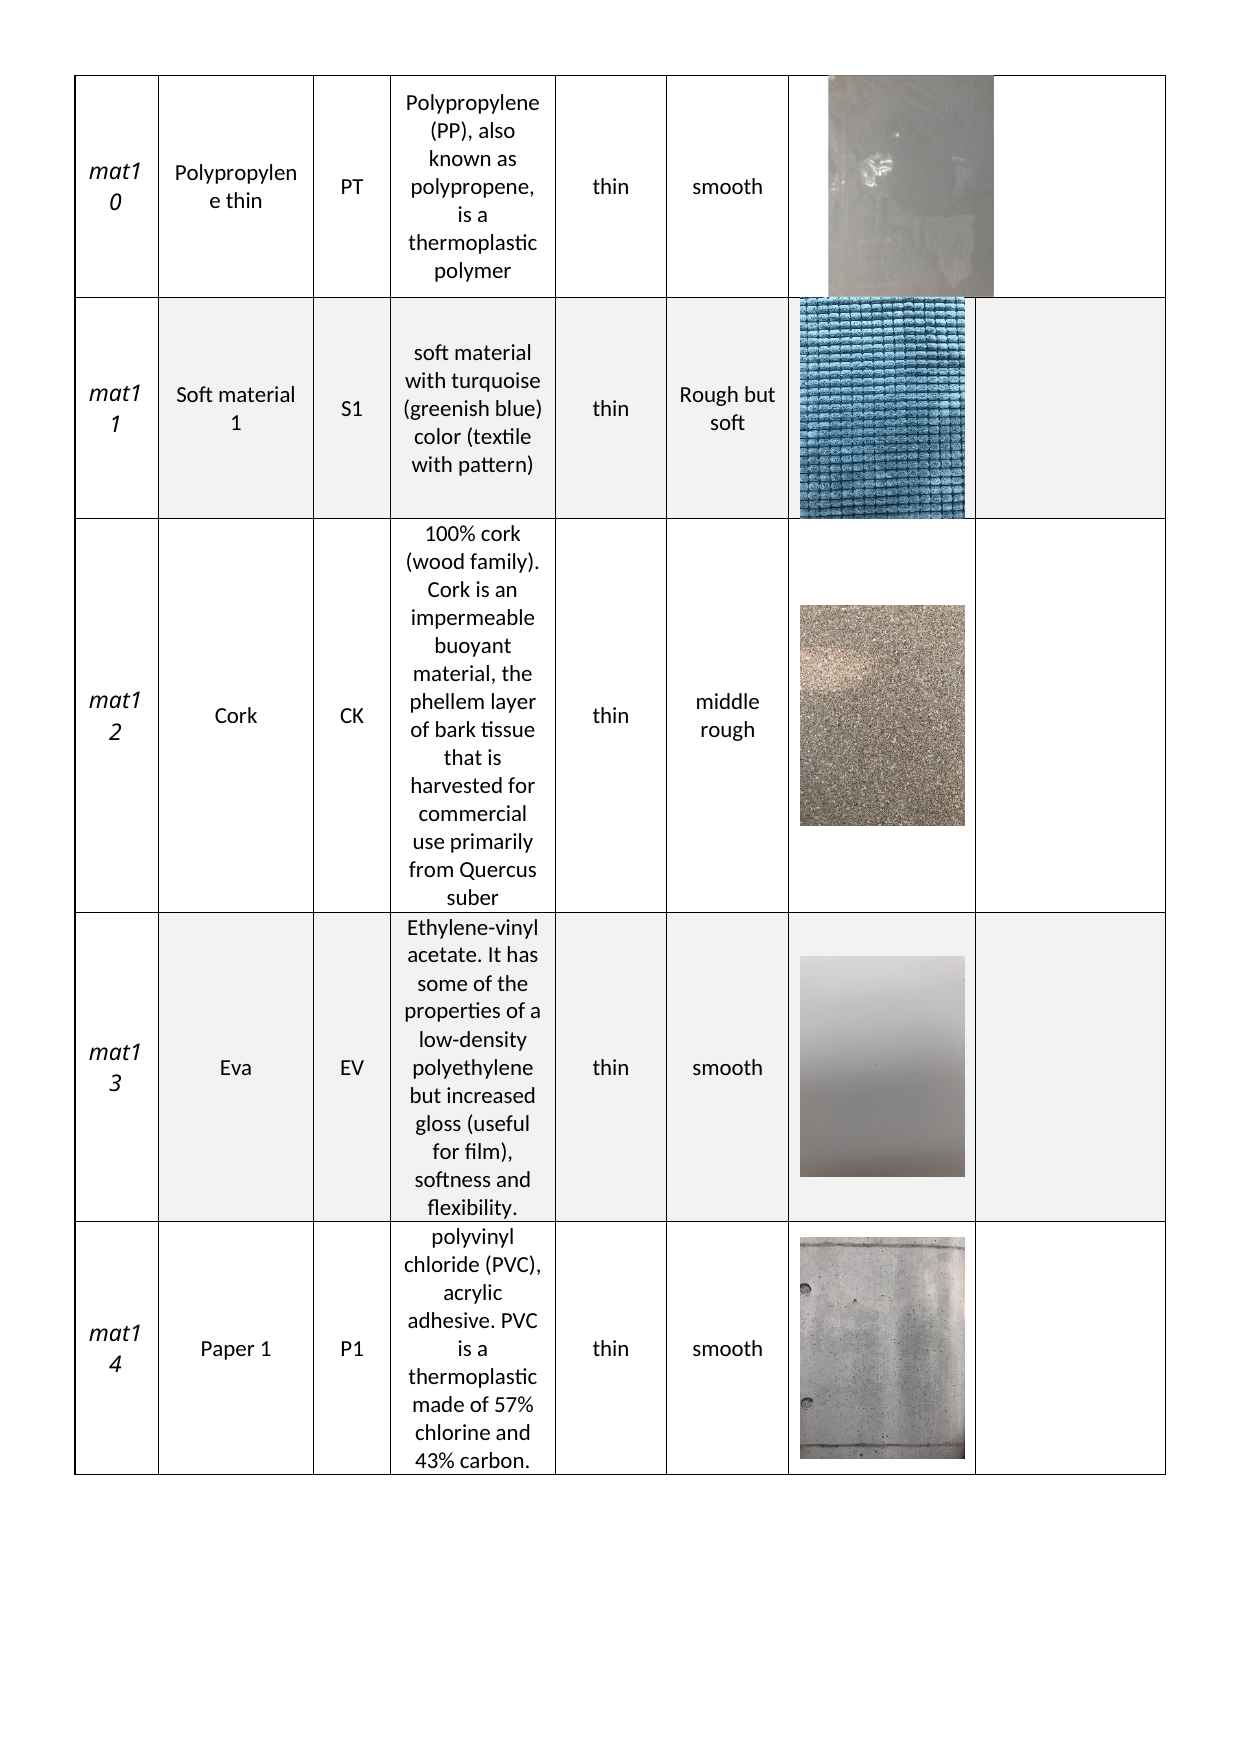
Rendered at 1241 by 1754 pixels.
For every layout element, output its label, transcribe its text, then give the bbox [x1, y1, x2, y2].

table_cell Cork [159, 519, 313, 912]
picture [800, 605, 965, 826]
table_cell smooth [667, 76, 788, 297]
table_cell [789, 76, 828, 297]
table_cell Paper 1 [159, 1222, 313, 1474]
table_cell thin [556, 913, 666, 1221]
table_cell [789, 913, 975, 1221]
table_cell [789, 298, 800, 518]
table_cell mat12 [76, 519, 158, 912]
table_cell mat10 [76, 76, 158, 297]
table_cell [976, 1222, 1165, 1474]
table_cell EV [314, 913, 390, 1221]
table_cell mat13 [76, 913, 158, 1221]
picture [800, 1237, 965, 1459]
table_cell [789, 1222, 975, 1474]
table_cell soft material with turquoise (greenish blue) color (textile with pattern) [391, 298, 555, 518]
table_cell mat11 [76, 298, 158, 518]
table_cell thin [556, 1222, 666, 1474]
table_cell CK [314, 519, 390, 912]
table_cell Soft material 1 [159, 298, 313, 518]
table_cell Rough but soft [667, 298, 788, 518]
table_cell [976, 298, 1165, 518]
table_cell middle rough [667, 519, 788, 912]
table_cell Polypropylene thin [159, 76, 313, 297]
table_cell S1 [314, 298, 390, 518]
picture [829, 76, 994, 297]
table_cell thin [556, 519, 666, 912]
table_cell smooth [667, 1222, 788, 1474]
table_cell thin [556, 298, 666, 518]
picture [800, 297, 965, 519]
table_cell Polypropylene (PP), also known as polypropene, is a thermoplastic polymer [391, 76, 555, 297]
table_cell Eva [159, 913, 313, 1221]
table_cell P1 [314, 1222, 390, 1474]
table_cell [976, 519, 1165, 912]
table_cell Ethylene-vinyl acetate. It has some of the properties of a low-density polyethylene but increased gloss (useful for film), softness and flexibility. [391, 913, 555, 1221]
table_cell [976, 913, 1165, 1221]
table_cell [994, 76, 1165, 297]
table_cell [789, 519, 975, 912]
table_cell mat14 [76, 1222, 158, 1474]
picture [800, 956, 965, 1177]
table_cell smooth [667, 913, 788, 1221]
table_cell thin [556, 76, 666, 297]
table_cell [965, 298, 975, 518]
table_cell 100% cork (wood family). Cork is an impermeable buoyant material, the phellem layer of bark tissue that is harvested for commercial use primarily from Quercus suber [391, 519, 555, 912]
table_cell PT [314, 76, 390, 297]
table_cell polyvinyl chloride (PVC), acrylic adhesive. PVC is a thermoplastic made of 57% chlorine and 43% carbon. [391, 1222, 555, 1474]
